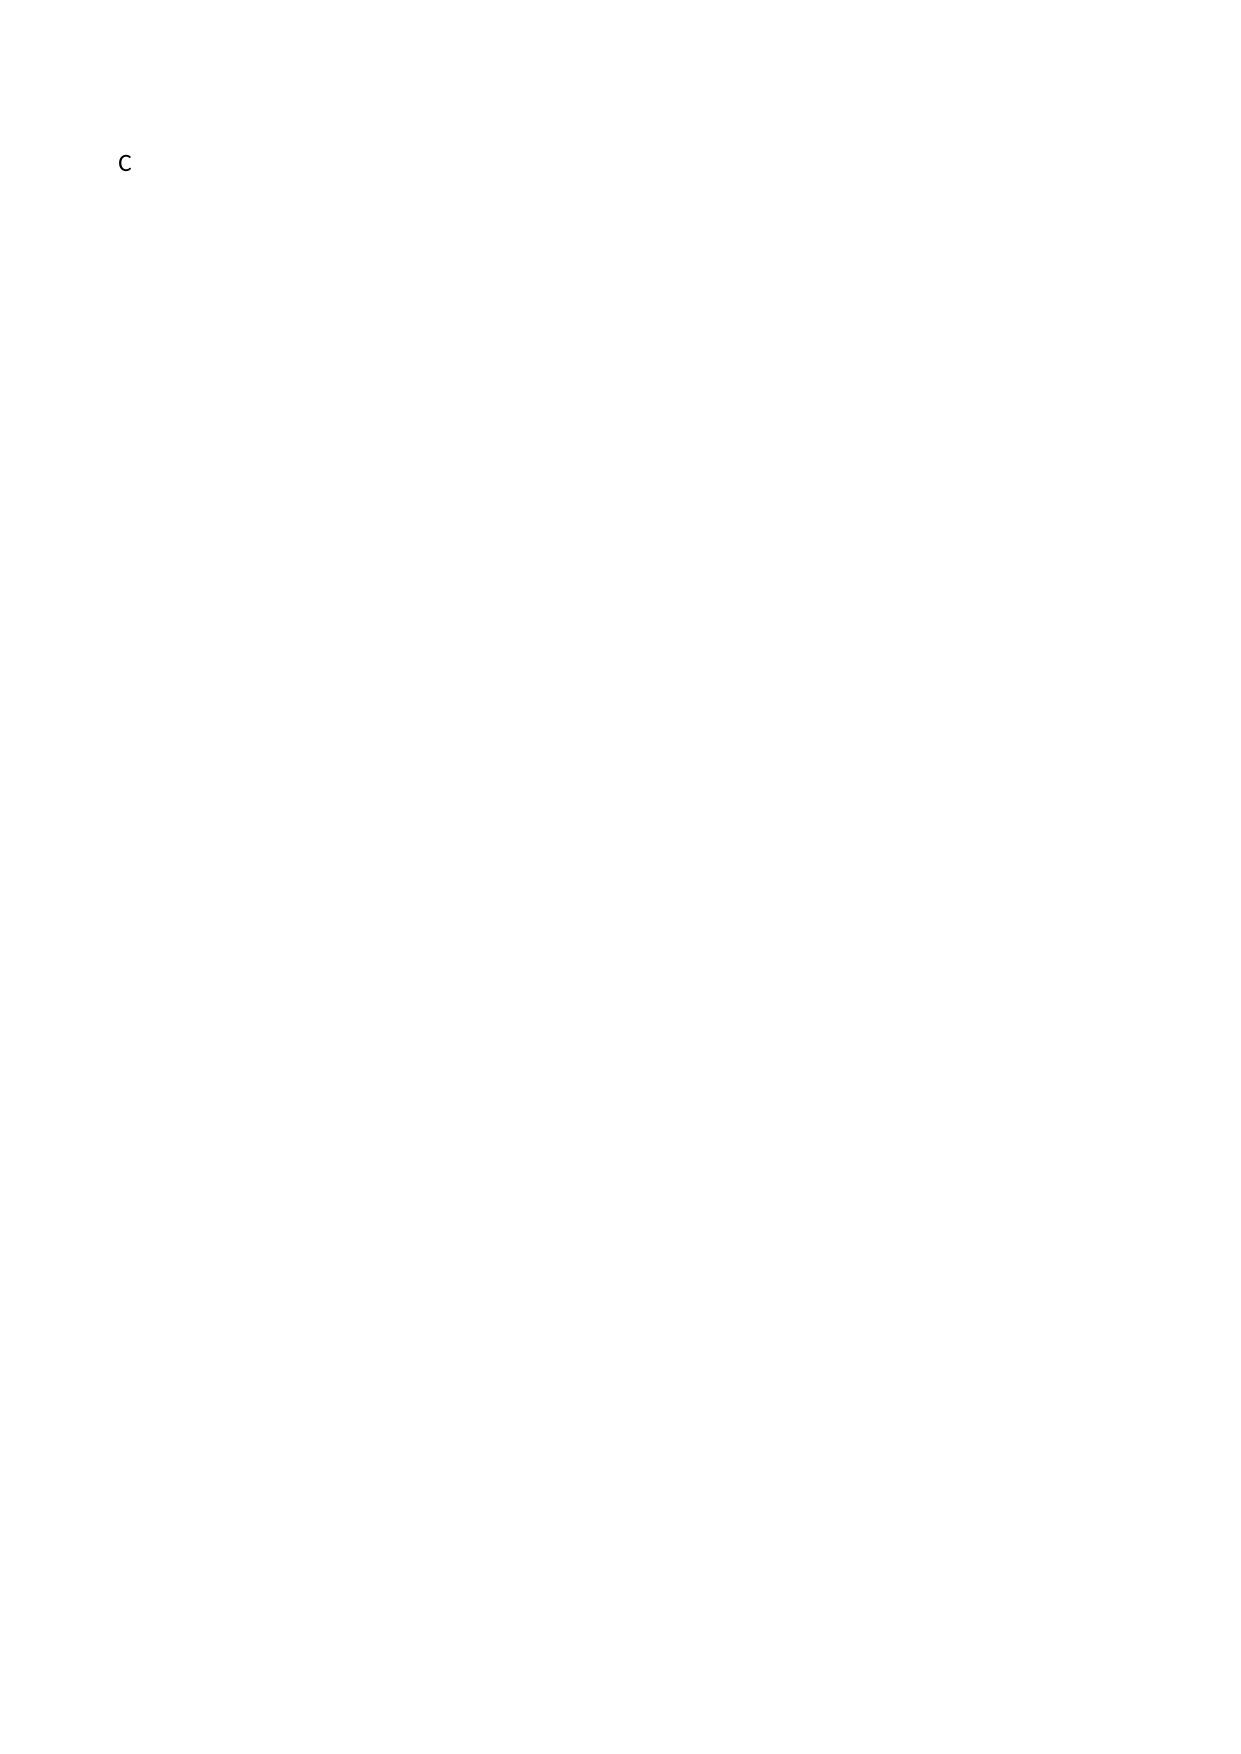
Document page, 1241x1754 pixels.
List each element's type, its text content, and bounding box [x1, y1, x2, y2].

text C [118, 148, 1122, 178]
